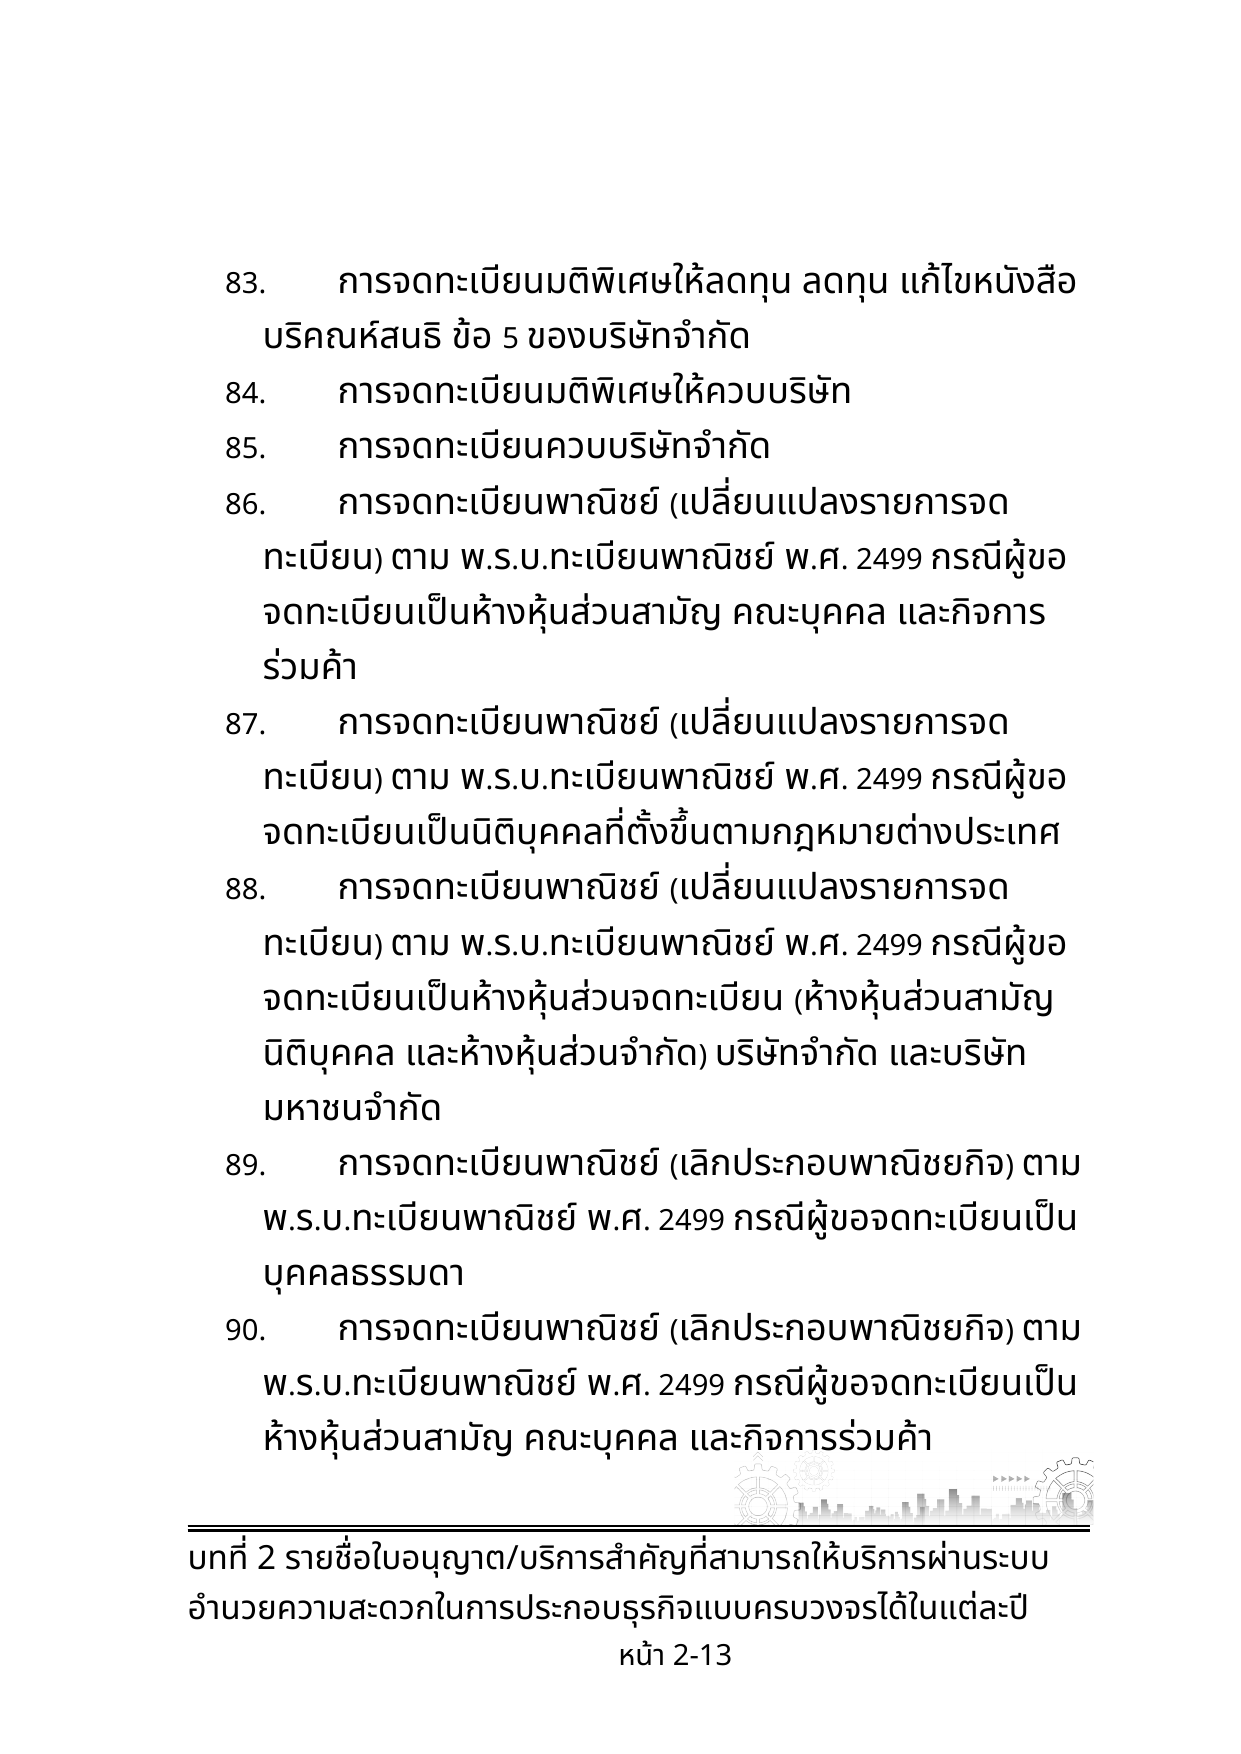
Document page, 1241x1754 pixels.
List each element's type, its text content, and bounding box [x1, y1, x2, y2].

list การจดทะเบียนมติพิเศษให้ควบบริษัท [225, 365, 1090, 420]
list การจดทะเบียนพาณิชย์ (เปลี่ยนแปลงรายการจดทะเบียน) ตาม พ.ร.บ.ทะเบียนพาณิชย์ พ.ศ. 2499 กรณีผู้ขอจดทะเบียนเป็นห้างหุ้นส่วนสามัญ คณะบุคคล และกิจการร่วมค้า [225, 475, 1090, 696]
list การจดทะเบียนพาณิชย์ (เปลี่ยนแปลงรายการจดทะเบียน) ตาม พ.ร.บ.ทะเบียนพาณิชย์ พ.ศ. 2499 กรณีผู้ขอจดทะเบียนเป็นห้างหุ้นส่วนจดทะเบียน (ห้างหุ้นส่วนสามัญนิติบุคคล และห้างหุ้นส่วนจำกัด) บริษัทจำกัด และบริษัทมหาชนจำกัด [225, 861, 1090, 1137]
picture [734, 1448, 1094, 1525]
list การจดทะเบียนควบบริษัทจำกัด [225, 420, 1090, 475]
list การจดทะเบียนมติพิเศษให้ลดทุน ลดทุน แก้ไขหนังสือบริคณห์สนธิ ข้อ 5 ของบริษัทจำกัด [225, 255, 1090, 365]
list การจดทะเบียนพาณิชย์ (เลิกประกอบพาณิชยกิจ) ตาม พ.ร.บ.ทะเบียนพาณิชย์ พ.ศ. 2499 กรณีผู้ขอจดทะเบียนเป็นห้างหุ้นส่วนสามัญ คณะบุคคล และกิจการร่วมค้า [225, 1302, 1090, 1467]
list การจดทะเบียนพาณิชย์ (เลิกประกอบพาณิชยกิจ) ตาม พ.ร.บ.ทะเบียนพาณิชย์ พ.ศ. 2499 กรณีผู้ขอจดทะเบียนเป็นบุคคลธรรมดา [225, 1137, 1090, 1302]
list การจดทะเบียนพาณิชย์ (เปลี่ยนแปลงรายการจดทะเบียน) ตาม พ.ร.บ.ทะเบียนพาณิชย์ พ.ศ. 2499 กรณีผู้ขอจดทะเบียนเป็นนิติบุคคลที่ตั้งขึ้นตามกฎหมายต่างประเทศ [225, 696, 1090, 861]
